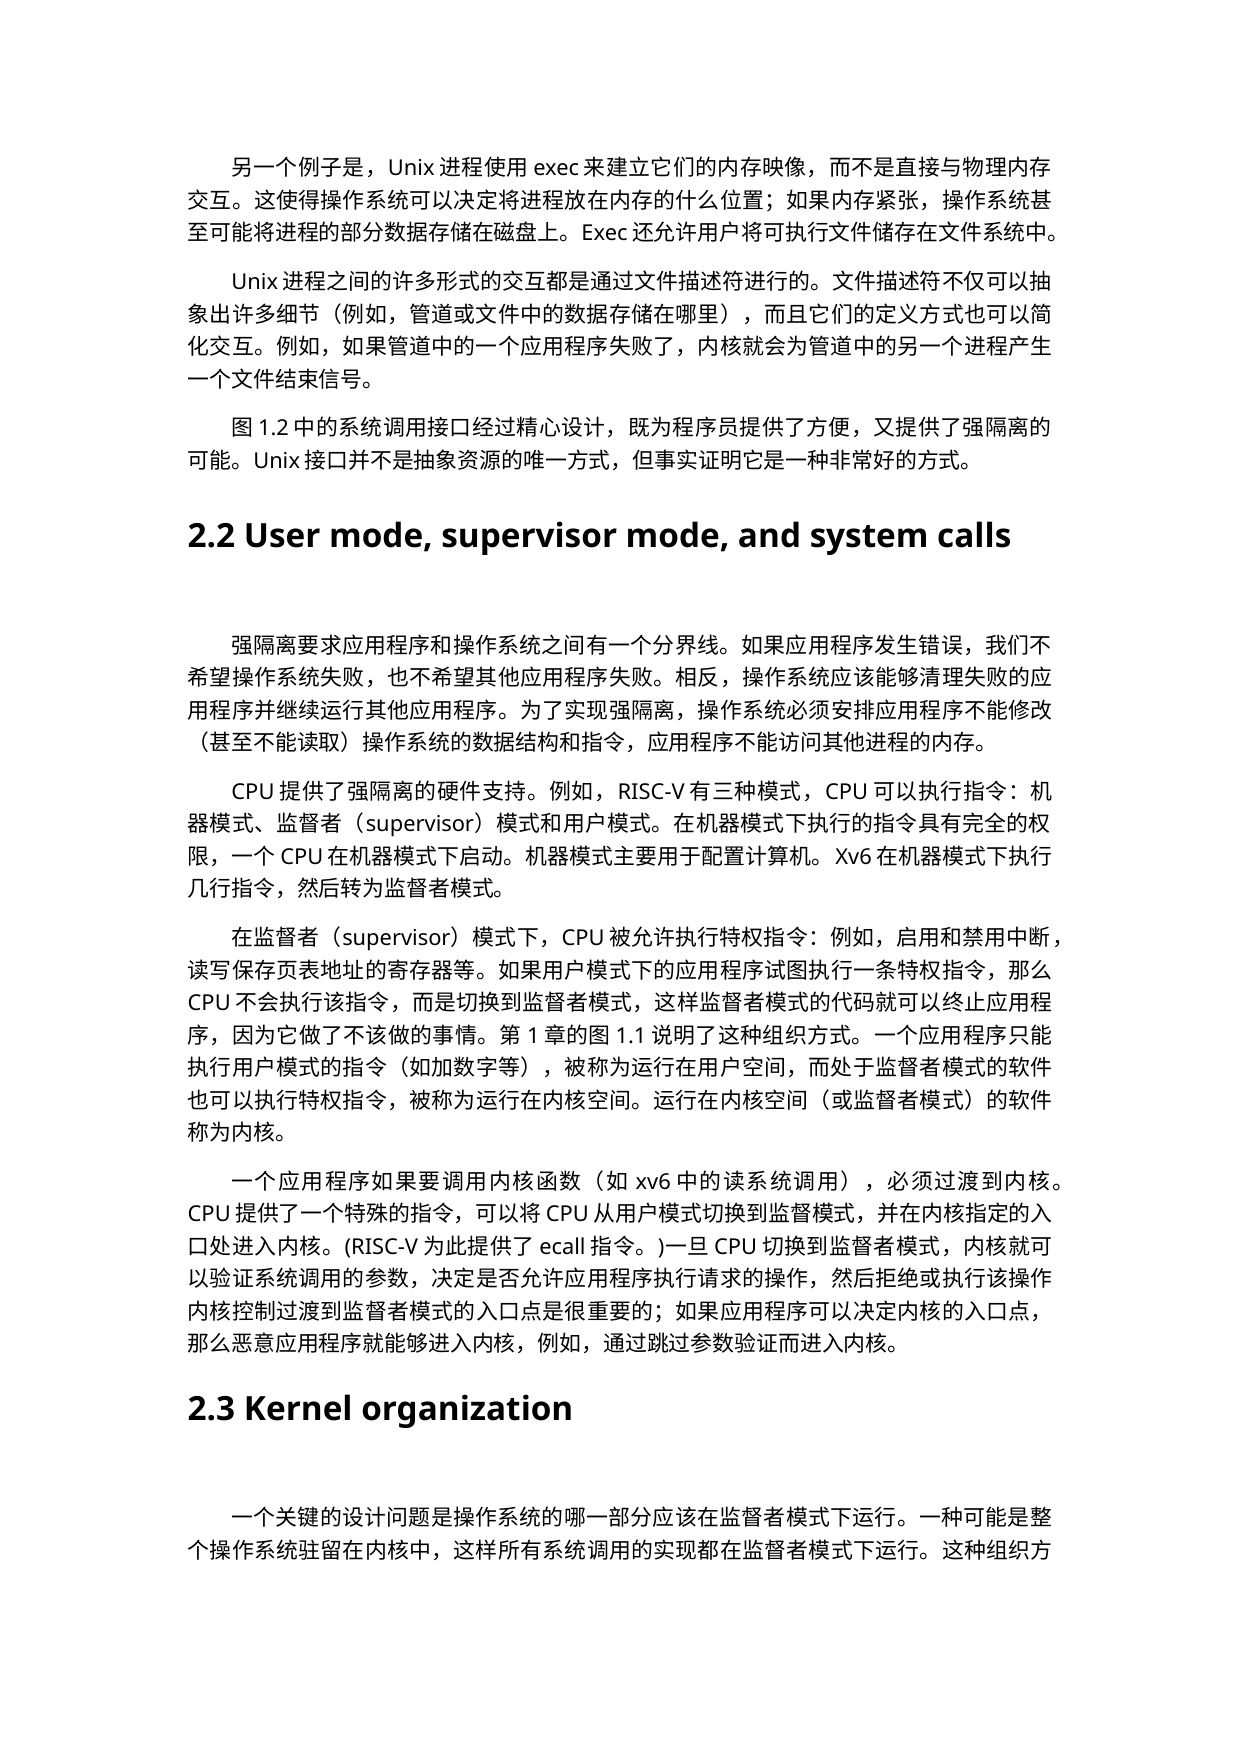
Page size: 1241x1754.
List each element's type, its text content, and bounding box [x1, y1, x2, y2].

text 另一个例子是，Unix进程使用exec来建立它们的内存映像，而不是直接与物理内存交互。这使得操作系统可以决定将进程放在内存的什么位置；如果内存紧张，操作系统甚至可能将进程的部分数据存储在磁盘上。Exec还允许用户将可执行文件储存在文件系统中。 [187, 150, 1053, 247]
subtitle 2.3 Kernel organization [187, 1375, 1053, 1440]
text Unix进程之间的许多形式的交互都是通过文件描述符进行的。文件描述符不仅可以抽象出许多细节（例如，管道或文件中的数据存储在哪里），而且它们的定义方式也可以简化交互。例如，如果管道中的一个应用程序失败了，内核就会为管道中的另一个进程产生一个文件结束信号。 [187, 264, 1053, 394]
text 图1.2中的系统调用接口经过精心设计，既为程序员提供了方便，又提供了强隔离的可能。Unix接口并不是抽象资源的唯一方式，但事实证明它是一种非常好的方式。 [187, 410, 1053, 475]
text CPU提供了强隔离的硬件支持。例如，RISC-V有三种模式，CPU可以执行指令：机器模式、监督者（supervisor）模式和用户模式。在机器模式下执行的指令具有完全的权限，一个CPU在机器模式下启动。机器模式主要用于配置计算机。Xv6在机器模式下执行几行指令，然后转为监督者模式。 [187, 773, 1053, 903]
text 在监督者（supervisor）模式下，CPU被允许执行特权指令：例如，启用和禁用中断，读写保存页表地址的寄存器等。如果用户模式下的应用程序试图执行一条特权指令，那么CPU不会执行该指令，而是切换到监督者模式，这样监督者模式的代码就可以终止应用程序，因为它做了不该做的事情。第1章的图1.1说明了这种组织方式。一个应用程序只能执行用户模式的指令（如加数字等），被称为运行在用户空间，而处于监督者模式的软件也可以执行特权指令，被称为运行在内核空间。运行在内核空间（或监督者模式）的软件称为内核。 [187, 920, 1053, 1147]
text 强隔离要求应用程序和操作系统之间有一个分界线。如果应用程序发生错误，我们不希望操作系统失败，也不希望其他应用程序失败。相反，操作系统应该能够清理失败的应用程序并继续运行其他应用程序。为了实现强隔离，操作系统必须安排应用程序不能修改（甚至不能读取）操作系统的数据结构和指令，应用程序不能访问其他进程的内存。 [187, 627, 1053, 757]
text 一个应用程序如果要调用内核函数（如xv6中的读系统调用），必须过渡到内核。CPU提供了一个特殊的指令，可以将CPU从用户模式切换到监督模式，并在内核指定的入口处进入内核。(RISC-V为此提供了ecall指令。)一旦CPU切换到监督者模式，内核就可以验证系统调用的参数，决定是否允许应用程序执行请求的操作，然后拒绝或执行该操作。内核控制过渡到监督者模式的入口点是很重要的；如果应用程序可以决定内核的入口点，那么恶意应用程序就能够进入内核，例如，通过跳过参数验证而进入内核。 [187, 1163, 1053, 1358]
subtitle 2.2 User mode, supervisor mode, and system calls [187, 502, 1053, 567]
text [187, 1500, 1053, 1565]
